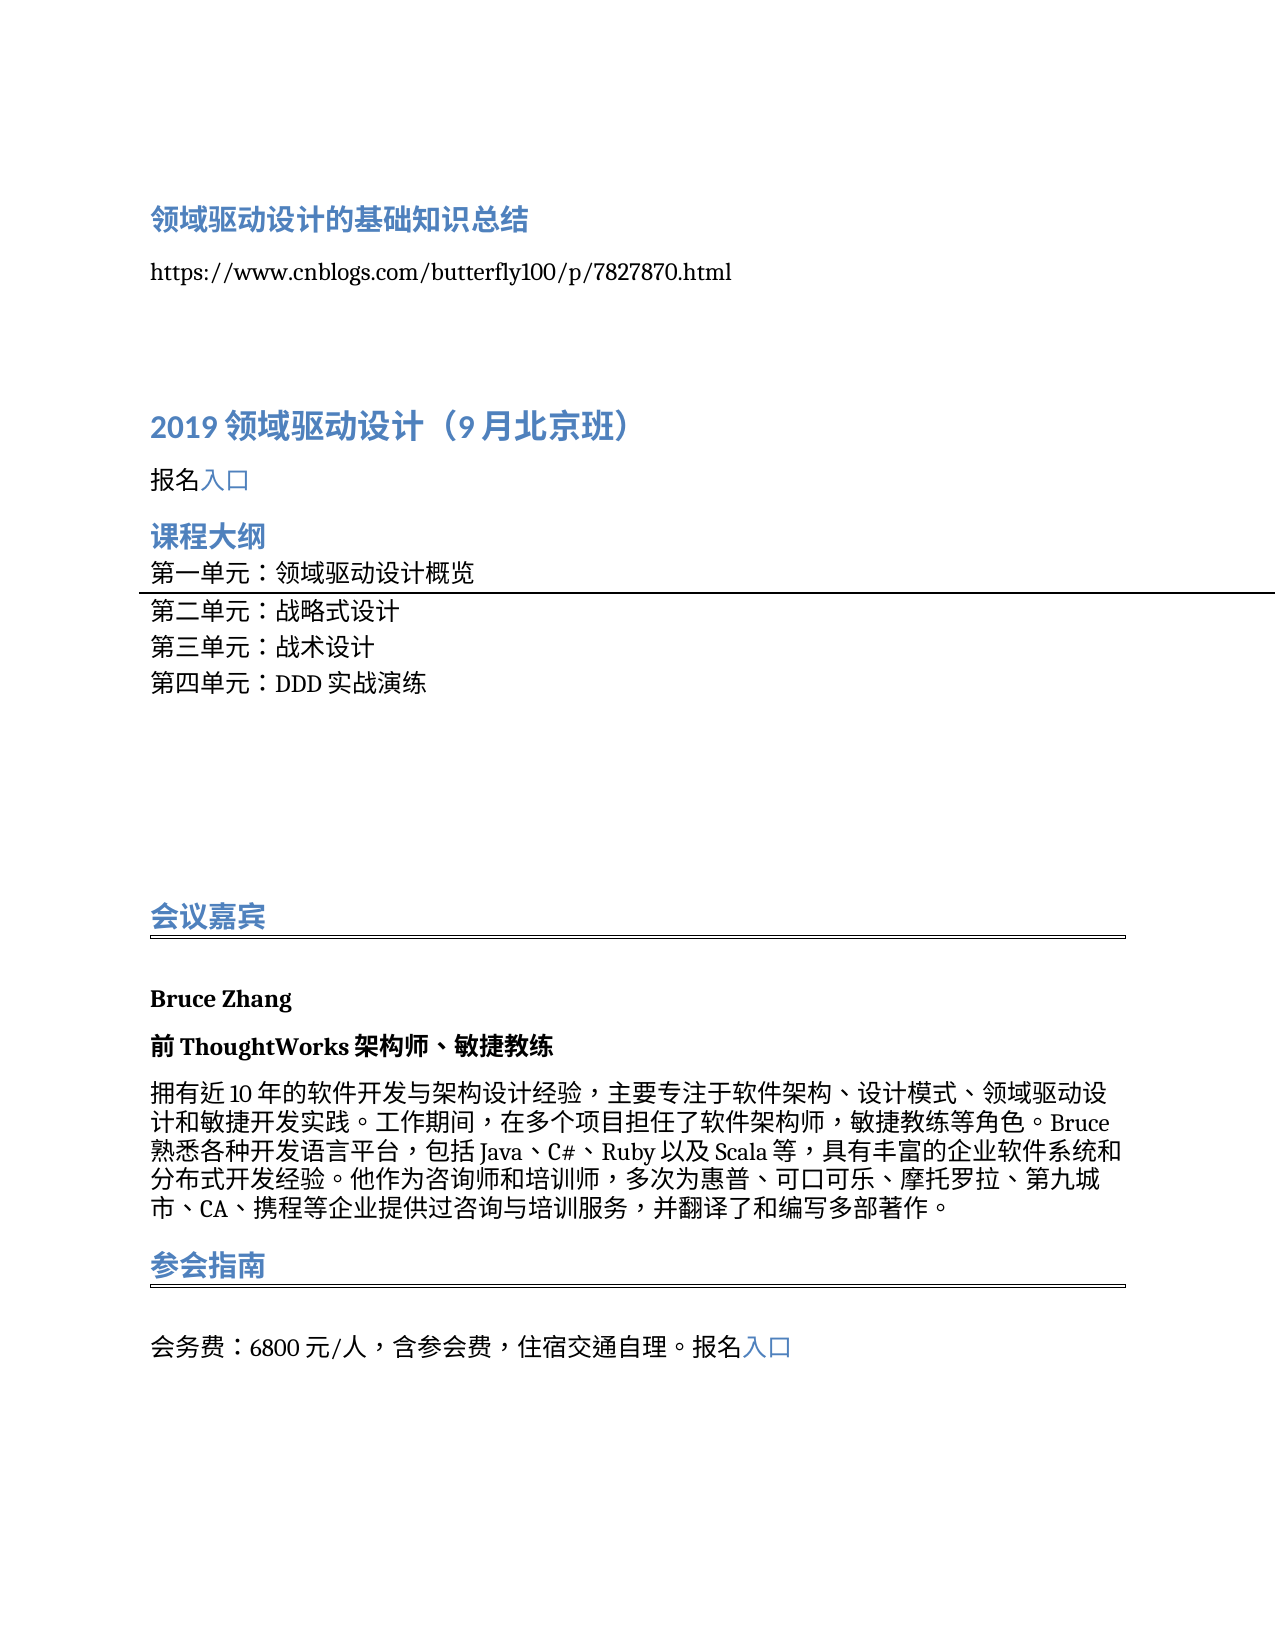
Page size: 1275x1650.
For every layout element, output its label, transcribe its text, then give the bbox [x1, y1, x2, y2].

table_cell 第二单元：战略式设计 [139, 594, 1275, 630]
subtitle 课程大纲 [150, 516, 1125, 556]
text 前ThoughtWorks架构师、敏捷教练 [150, 1033, 1125, 1061]
text 拥有近10年的软件开发与架构设计经验，主要专注于软件架构、设计模式、领域驱动设计和敏捷开发实践。工作期间，在多个项目担任了软件架构师，敏捷教练等角色。Bruce熟悉各种开发语言平台，包括Java、C#、Ruby以及Scala等，具有丰富的企业软件系统和分布式开发经验。他作为咨询师和培训师，多次为惠普、可口可乐、摩托罗拉、第九城市、CA、携程等企业提供过咨询与培训服务，并翻译了和编写多部著作。 [150, 1080, 1125, 1224]
text 报名入口 [150, 467, 1125, 496]
subtitle 会议嘉宾 [150, 896, 1125, 935]
text 会务费：6800元/人，含参会费，住宿交通自理。报名入口 [150, 1334, 1125, 1363]
table_cell 第三单元：战术设计 [139, 630, 1275, 666]
subtitle 参会指南 [150, 1245, 1125, 1284]
text Bruce Zhang [150, 985, 1125, 1014]
text https://www.cnblogs.com/butterfly100/p/7827870.html [150, 258, 1125, 287]
table_header 第一单元：领域驱动设计概览 [139, 556, 1275, 592]
subtitle 2019领域驱动设计（9月北京班） [150, 403, 1125, 448]
table_cell 第四单元：DDD实战演练 [139, 666, 1275, 875]
subtitle 领域驱动设计的基础知识总结 [150, 199, 1125, 239]
